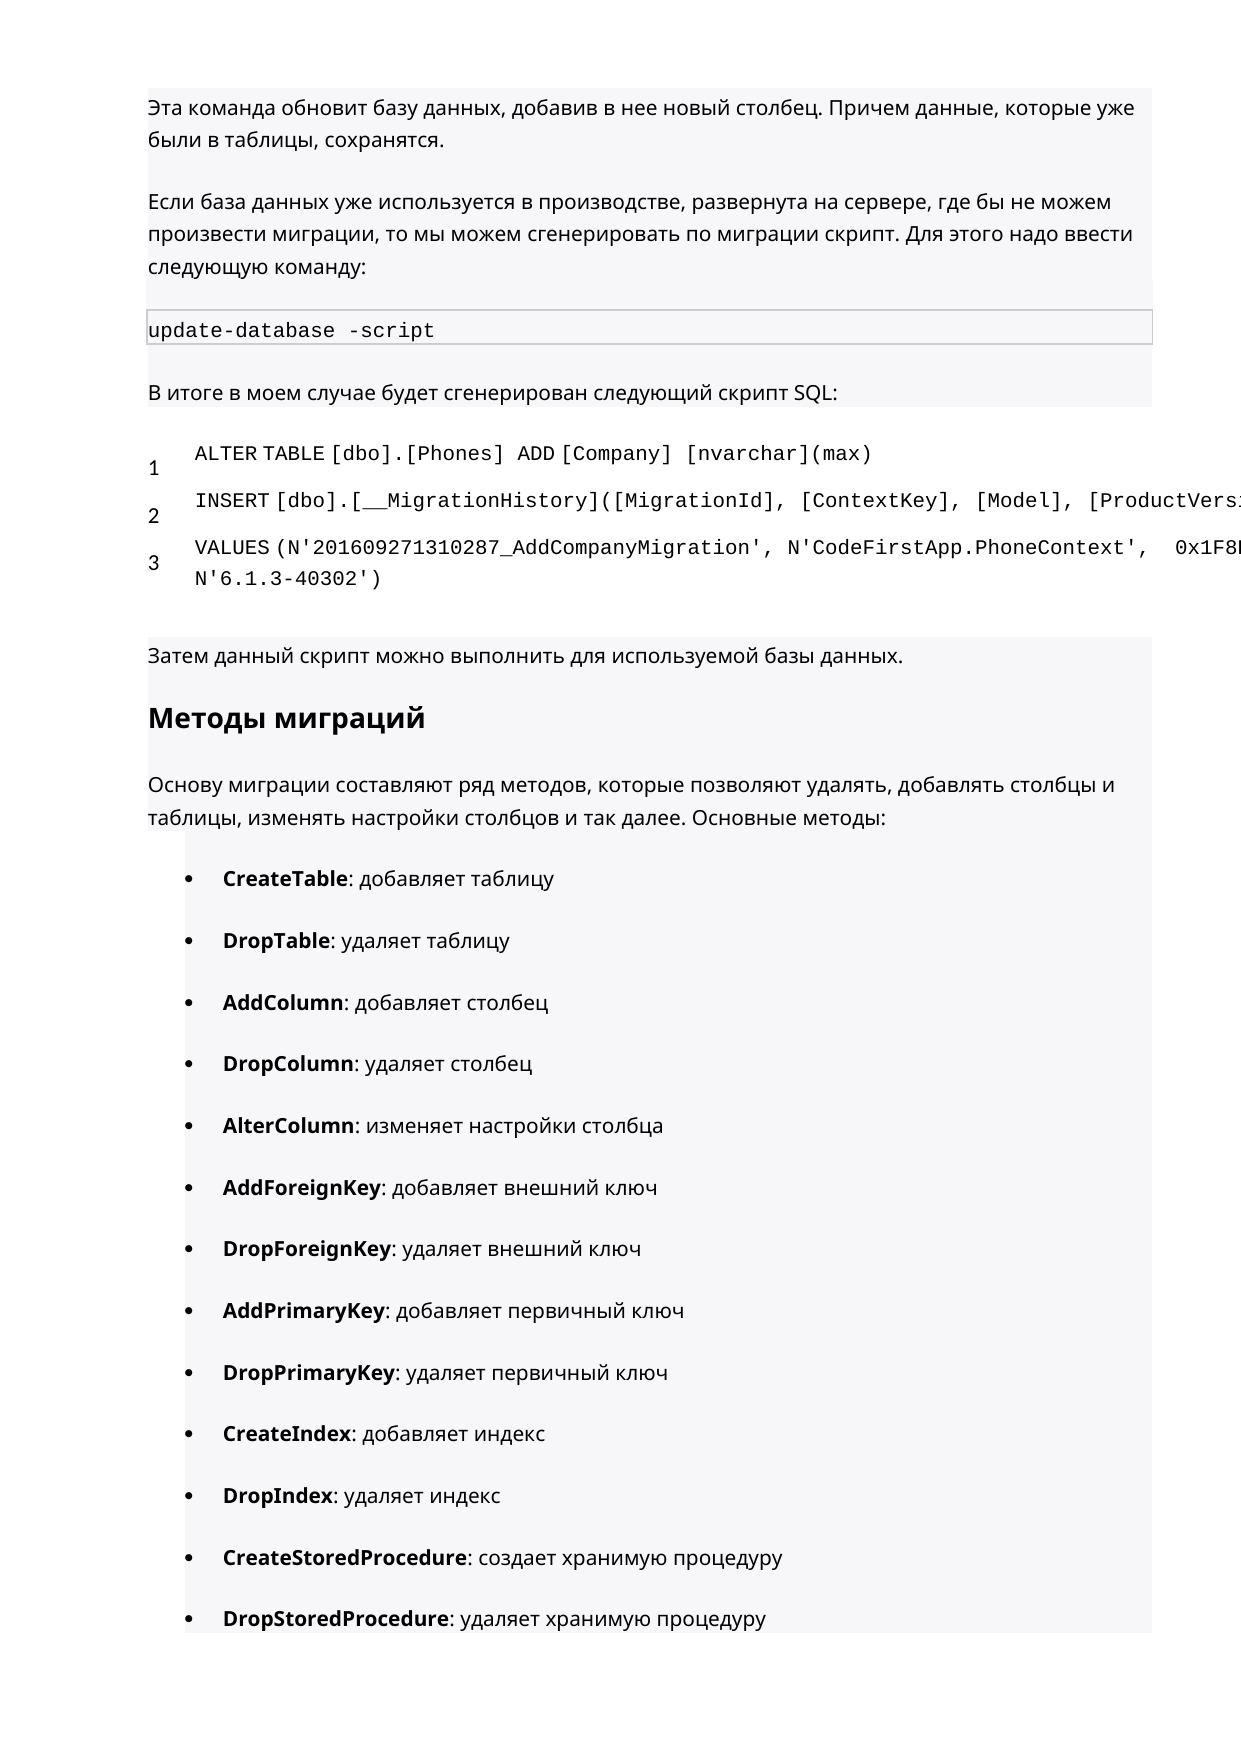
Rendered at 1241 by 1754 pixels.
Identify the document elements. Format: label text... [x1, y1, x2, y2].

table_header ALTER TABLE [dbo].[Phones] ADD [Company] [nvarchar](max) INSERT [dbo].[__MigrationHistory]([MigrationId], [ContextKey], [Model], [ProductVersion]) VALUES (N'201609271310287_AddCompanyMigration', N'CodeFirstApp.PhoneContext', 0x1F8B0800000000000400CD57DB6EDB38107D2FB0FF207CC35C38C0E0000 , N'6.1.3-40302') [195, 436, 1240, 608]
text В итоге в моем случае будет сгенерирован следующий скрипт SQL: [148, 374, 1152, 407]
text update-database -script [148, 311, 1152, 343]
text Если база данных уже используется в производстве, развернута на сервере, где бы не можем произвести миграции, то мы можем сгенерировать по миграции скрипт. Для этого надо ввести следующую команду: [148, 183, 1152, 280]
list AlterColumn: изменяет настройки столбца [185, 1107, 1152, 1139]
list DropStoredProcedure: удаляет хранимую процедуру [185, 1600, 1152, 1633]
list DropForeignKey: удаляет внешний ключ [185, 1230, 1152, 1263]
text Эта команда обновит базу данных, добавив в нее новый столбец. Причем данные, которые уже были в таблицы, сохранятся. [148, 88, 1152, 153]
list AddPrimaryKey: добавляет первичный ключ [185, 1292, 1152, 1324]
list AddColumn: добавляет столбец [185, 984, 1152, 1016]
list CreateIndex: добавляет индекс [185, 1415, 1152, 1448]
subtitle Методы миграций [148, 699, 1152, 737]
list AddForeignKey: добавляет внешний ключ [185, 1169, 1152, 1201]
list DropIndex: удаляет индекс [185, 1477, 1152, 1509]
text Основу миграции составляют ряд методов, которые позволяют удалять, добавлять столбцы и таблицы, изменять настройки столбцов и так далее. Основные методы: [148, 766, 1152, 831]
text Затем данный скрипт можно выполнить для используемой базы данных. [148, 637, 1152, 669]
list DropColumn: удаляет столбец [185, 1045, 1152, 1078]
list CreateTable: добавляет таблицу [185, 860, 1152, 893]
list CreateStoredProcedure: создает хранимую процедуру [185, 1539, 1152, 1571]
list DropTable: удаляет таблицу [185, 922, 1152, 954]
list DropPrimaryKey: удаляет первичный ключ [185, 1354, 1152, 1386]
table_header 1 2 3 [148, 436, 194, 608]
